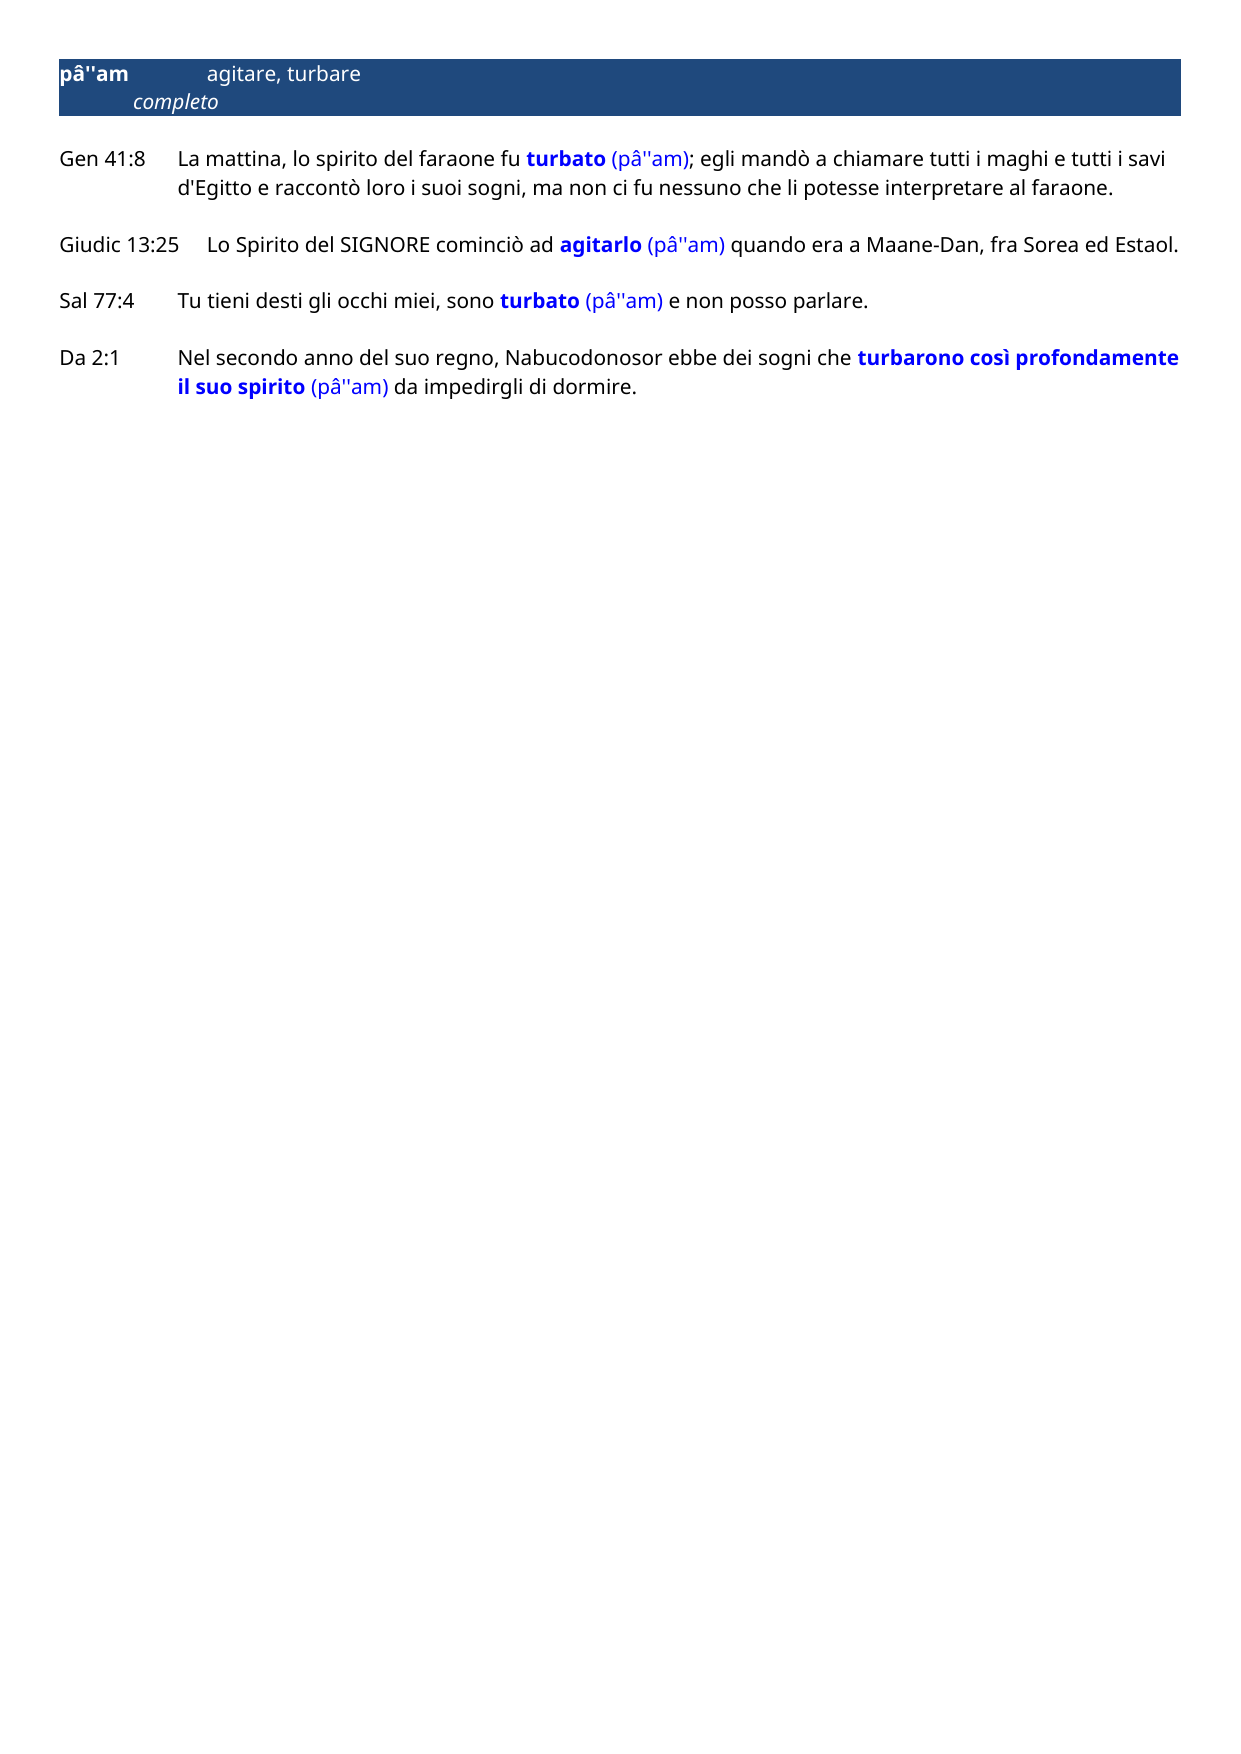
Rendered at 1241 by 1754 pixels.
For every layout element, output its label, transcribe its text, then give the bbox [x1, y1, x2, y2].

text pâ''am agitare, turbare completo [59, 59, 1181, 116]
text Sal 77:4 Tu tieni desti gli occhi miei, sono turbato (pâ''am) e non posso parlare. [59, 287, 1181, 315]
text Gen 41:8 La mattina, lo spirito del faraone fu turbato (pâ''am); egli mandò a chiamare tutti i maghi e tutti i savi d'Egitto e raccontò loro i suoi sogni, ma non ci fu nessuno che li potesse interpretare al faraone. [59, 144, 1181, 201]
text Giudic 13:25 Lo Spirito del SIGNORE cominciò ad agitarlo (pâ''am) quando era a Maane-Dan, fra Sorea ed Estaol. [59, 230, 1181, 258]
text Da 2:1 Nel secondo anno del suo regno, Nabucodonosor ebbe dei sogni che turbarono così profondamente il suo spirito (pâ''am) da impedirgli di dormire. [59, 343, 1181, 400]
